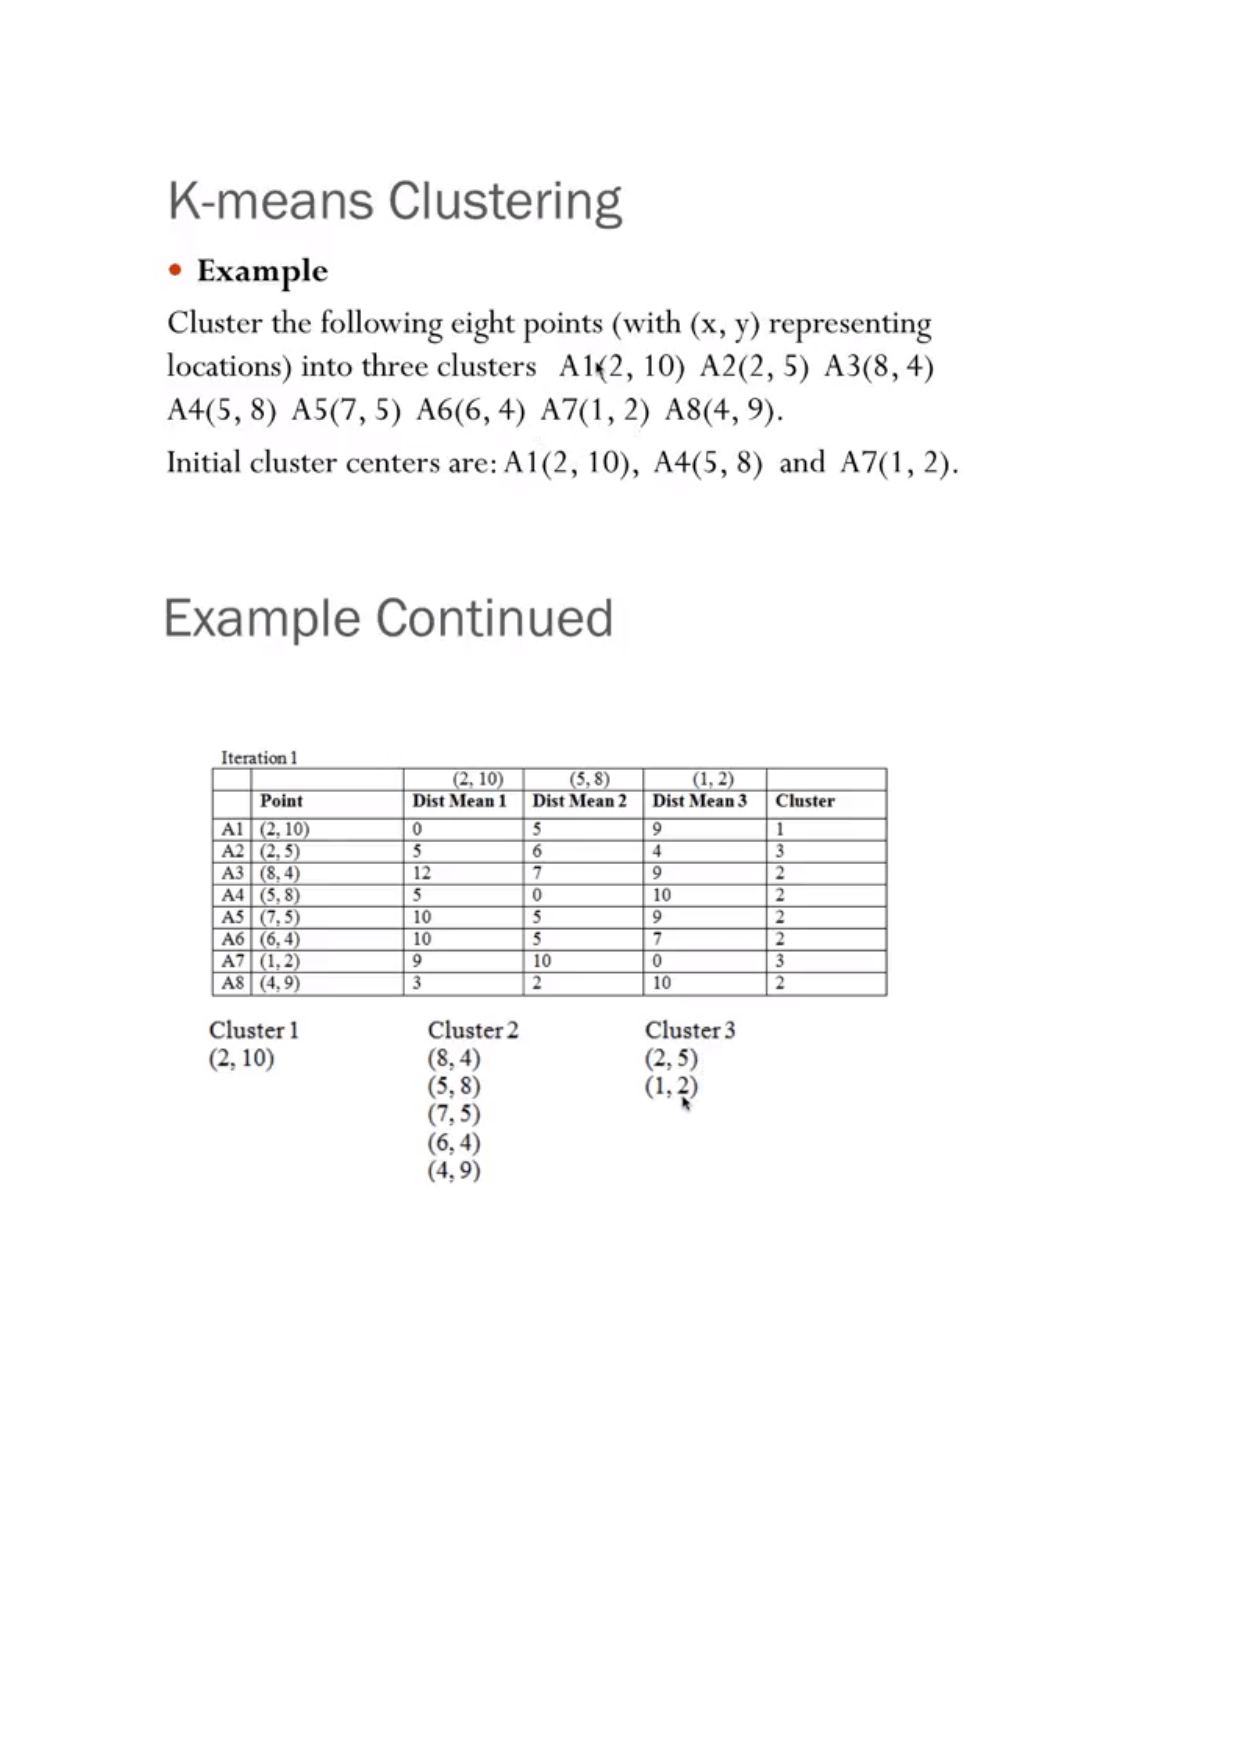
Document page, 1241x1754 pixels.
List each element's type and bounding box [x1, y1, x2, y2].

picture [150, 150, 991, 536]
picture [150, 561, 932, 1204]
